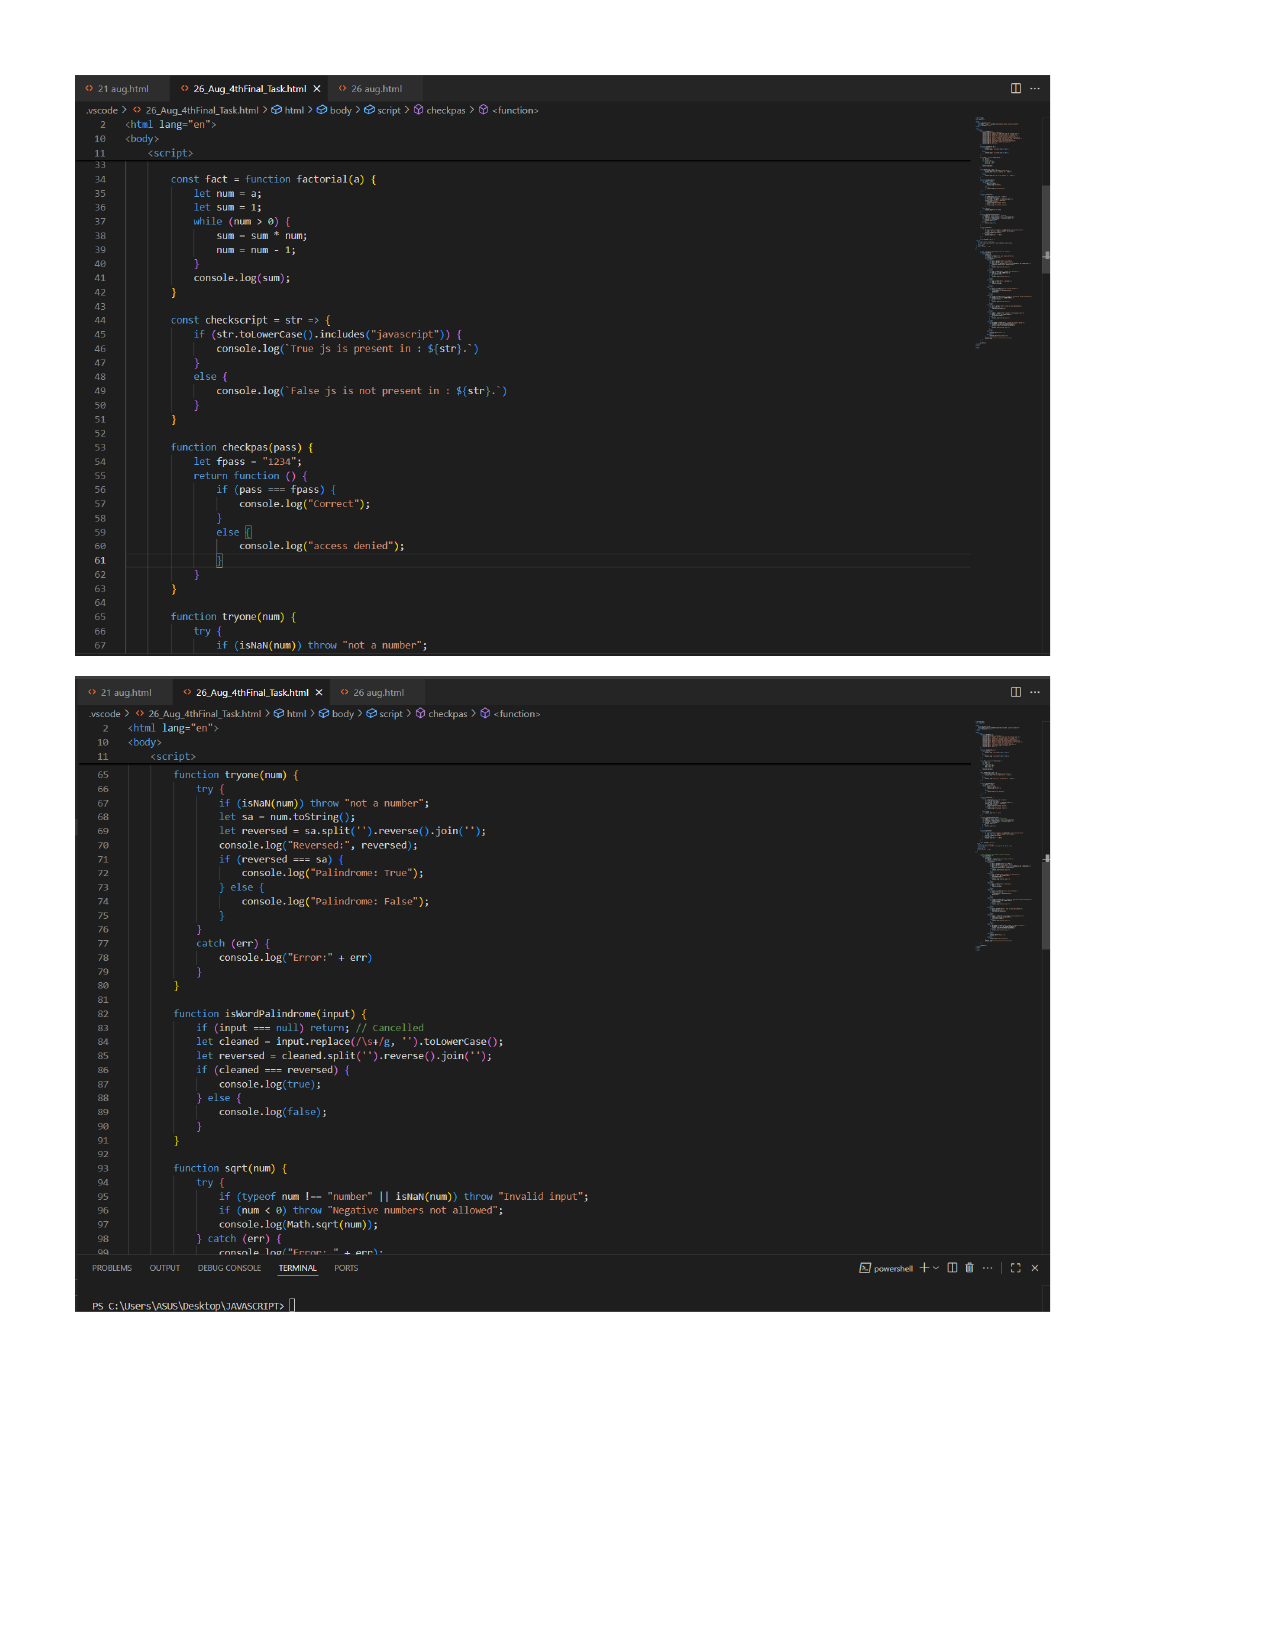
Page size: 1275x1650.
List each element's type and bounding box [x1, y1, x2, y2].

picture [75, 676, 1050, 1312]
picture [75, 75, 1050, 656]
